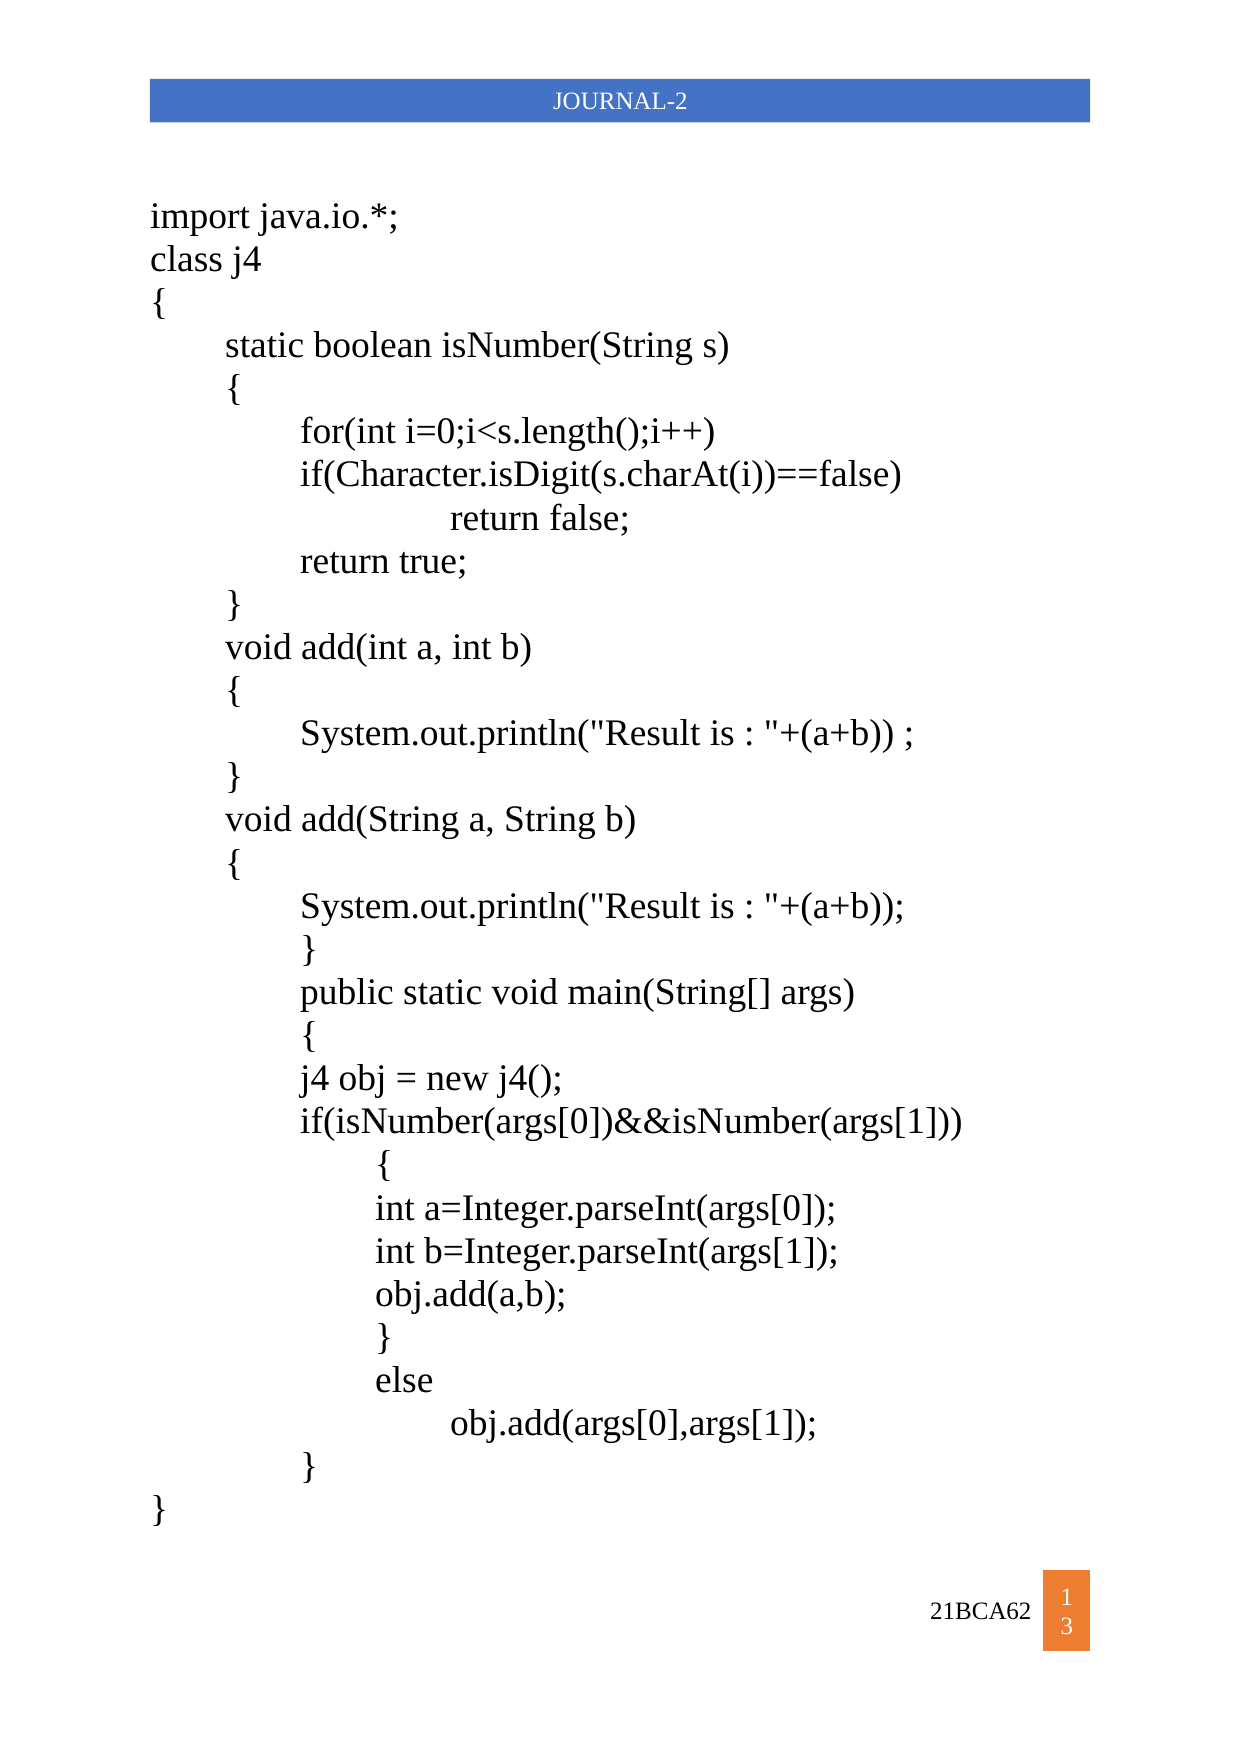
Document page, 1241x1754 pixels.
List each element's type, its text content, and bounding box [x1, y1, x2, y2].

text obj.add(args[0],args[1]); [150, 1401, 1090, 1444]
text } [150, 1314, 1090, 1357]
text return false; [150, 495, 1090, 538]
text void add(String a, String b) [150, 797, 1090, 840]
text { [150, 667, 1090, 711]
text public static void main(String[] args) [150, 969, 1090, 1012]
text int a=Integer.parseInt(args[0]); [150, 1185, 1090, 1228]
text if(Character.isDigit(s.charAt(i))==false) [150, 452, 1090, 495]
text { [150, 1012, 1090, 1056]
text static boolean isNumber(String s) [150, 322, 1090, 366]
text } [150, 1487, 1090, 1530]
text j4 obj = new j4(); [150, 1056, 1090, 1099]
text { [150, 366, 1090, 409]
text { [150, 279, 1090, 322]
text if(isNumber(args[0])&&isNumber(args[1])) [150, 1099, 1090, 1142]
text System.out.println("Result is : "+(a+b)); [150, 883, 1090, 926]
text } [150, 754, 1090, 797]
text for(int i=0;i<s.length();i++) [150, 409, 1090, 452]
text obj.add(a,b); [150, 1271, 1090, 1314]
text { [150, 840, 1090, 883]
text import java.io.*; [150, 193, 1090, 236]
text { [150, 1142, 1090, 1185]
text else [150, 1357, 1090, 1401]
text } [150, 1444, 1090, 1487]
text void add(int a, int b) [150, 624, 1090, 667]
text class j4 [150, 236, 1090, 279]
text } [150, 581, 1090, 624]
text } [150, 926, 1090, 969]
text return true; [150, 538, 1090, 581]
text int b=Integer.parseInt(args[1]); [150, 1228, 1090, 1271]
text System.out.println("Result is : "+(a+b)) ; [150, 711, 1090, 754]
